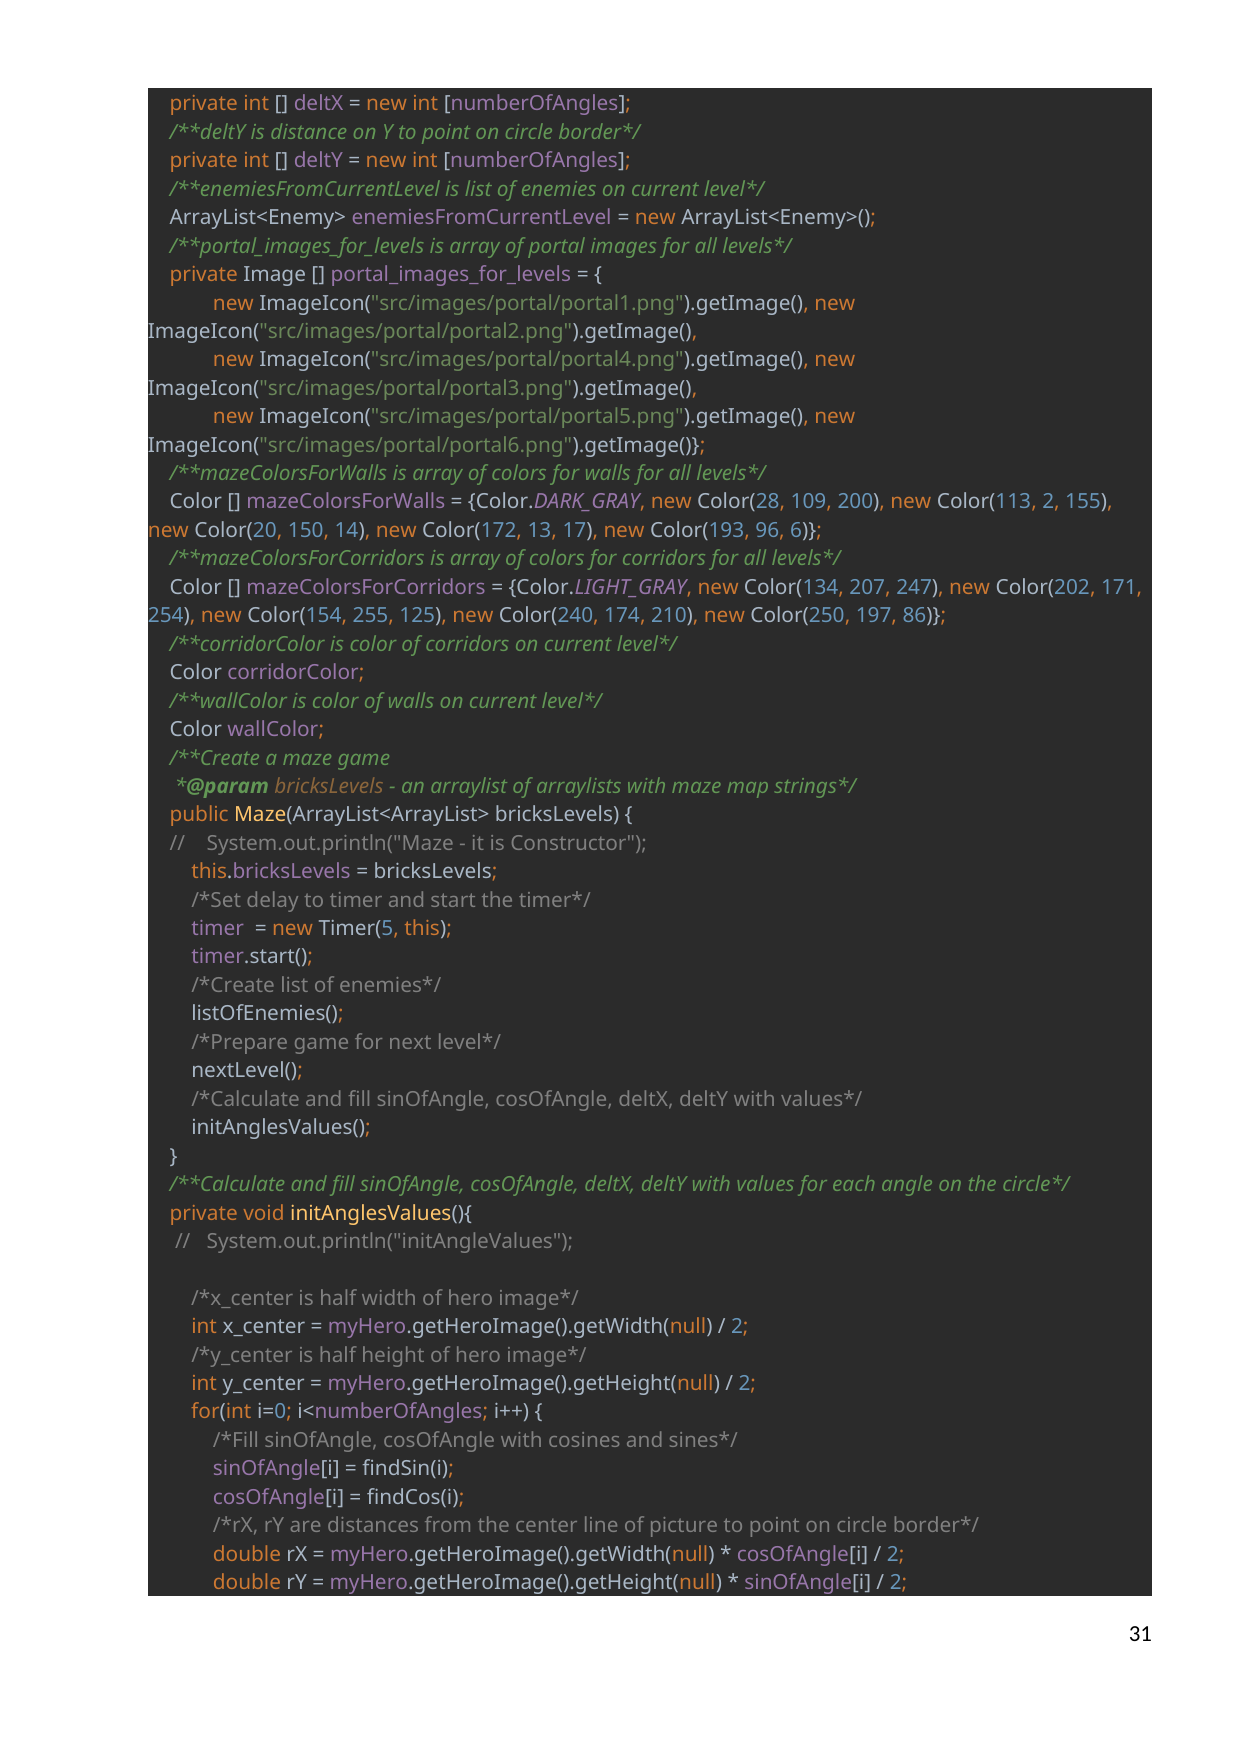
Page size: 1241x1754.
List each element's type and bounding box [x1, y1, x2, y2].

text [148, 88, 1152, 1596]
